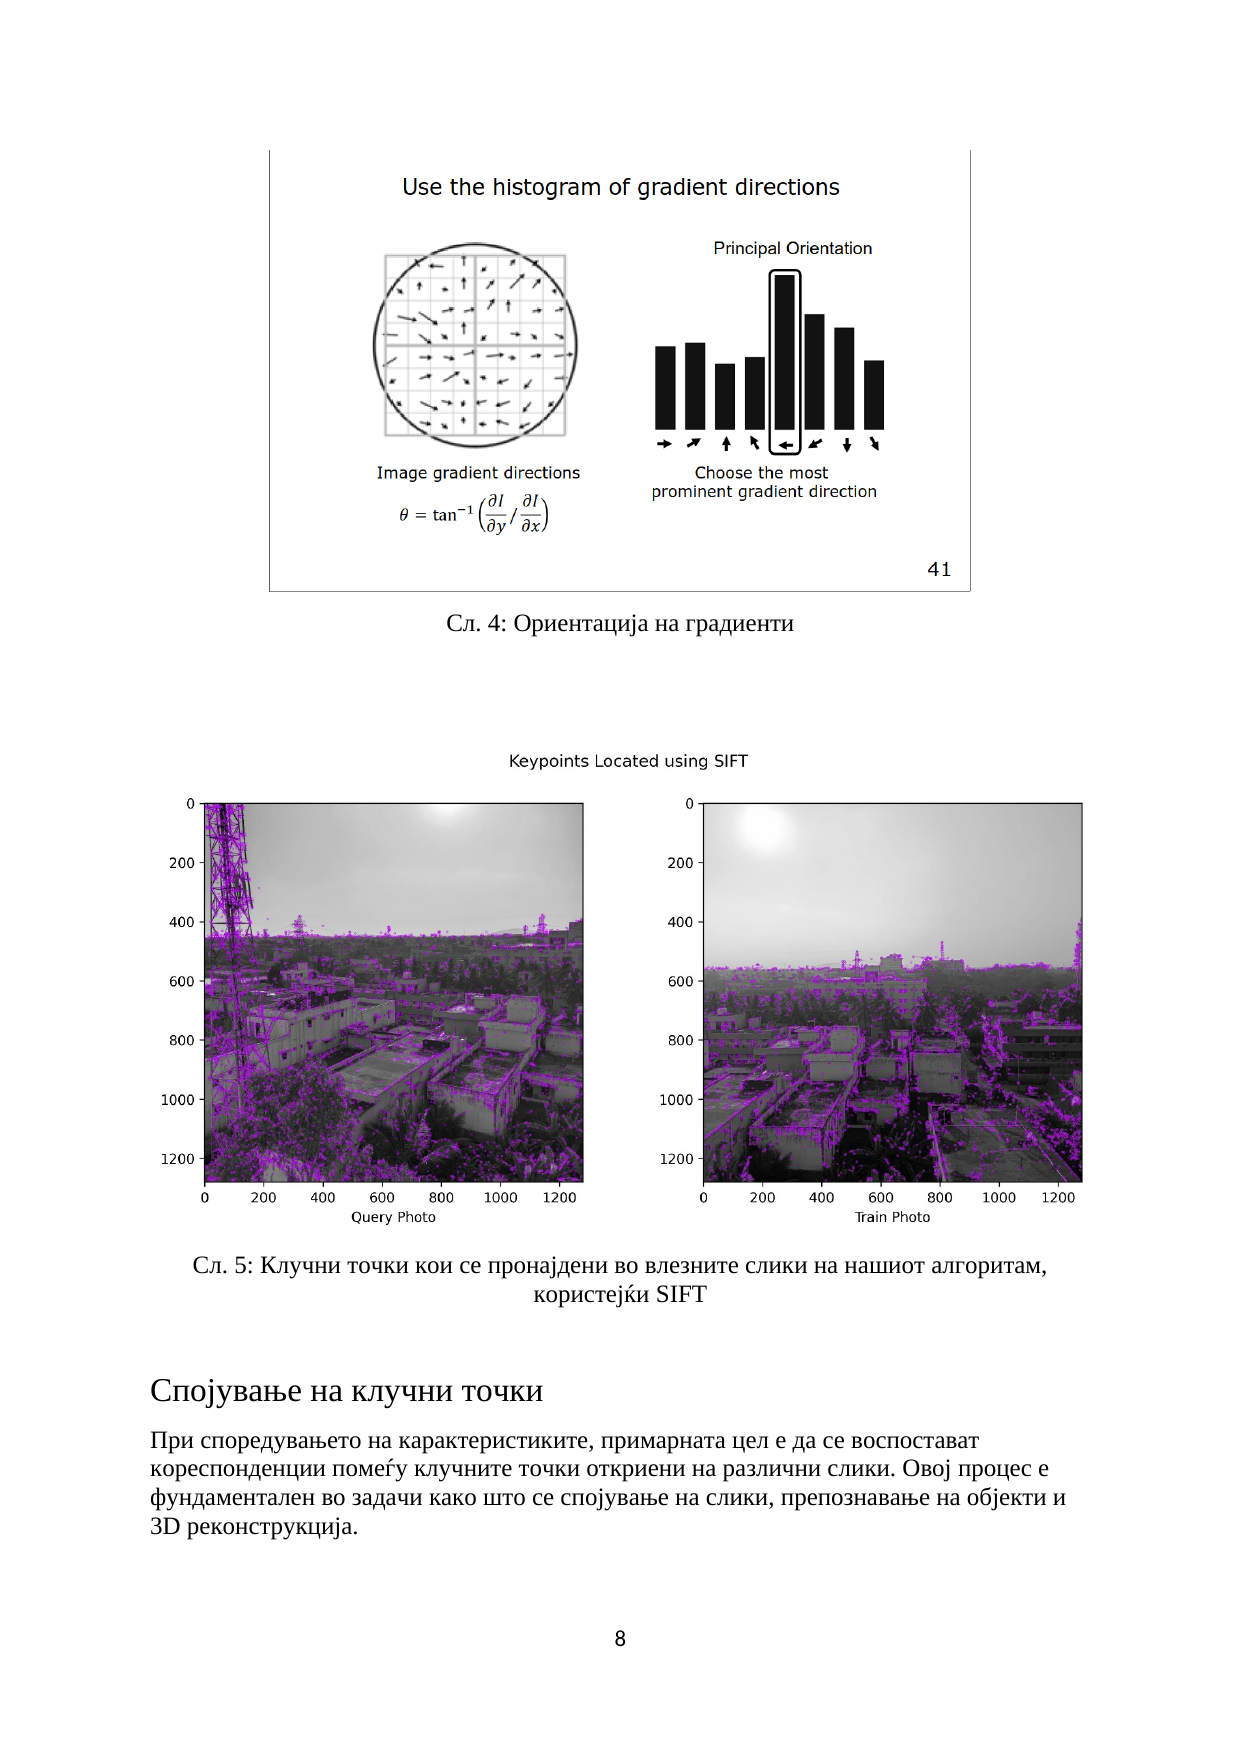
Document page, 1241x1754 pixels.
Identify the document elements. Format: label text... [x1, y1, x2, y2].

text Спојување на клучни точки [150, 1370, 1090, 1408]
picture [150, 744, 1091, 1234]
text Сл. 5: Клучни точки кои се пронајдени во влезните слики на нашиот алгоритам, користејќи SIFT [150, 1250, 1090, 1308]
picture [269, 150, 971, 592]
text Сл. 4: Ориентација на градиенти [150, 608, 1090, 637]
text При споредувањето на карактеристиките, примарната цел е да се воспостават кореспонденции помеѓу клучните точки откриени на различни слики. Овој процес е фундаментален во задачи како што се спојување на слики, препознавање на објекти и 3D реконструкција. [150, 1425, 1090, 1540]
